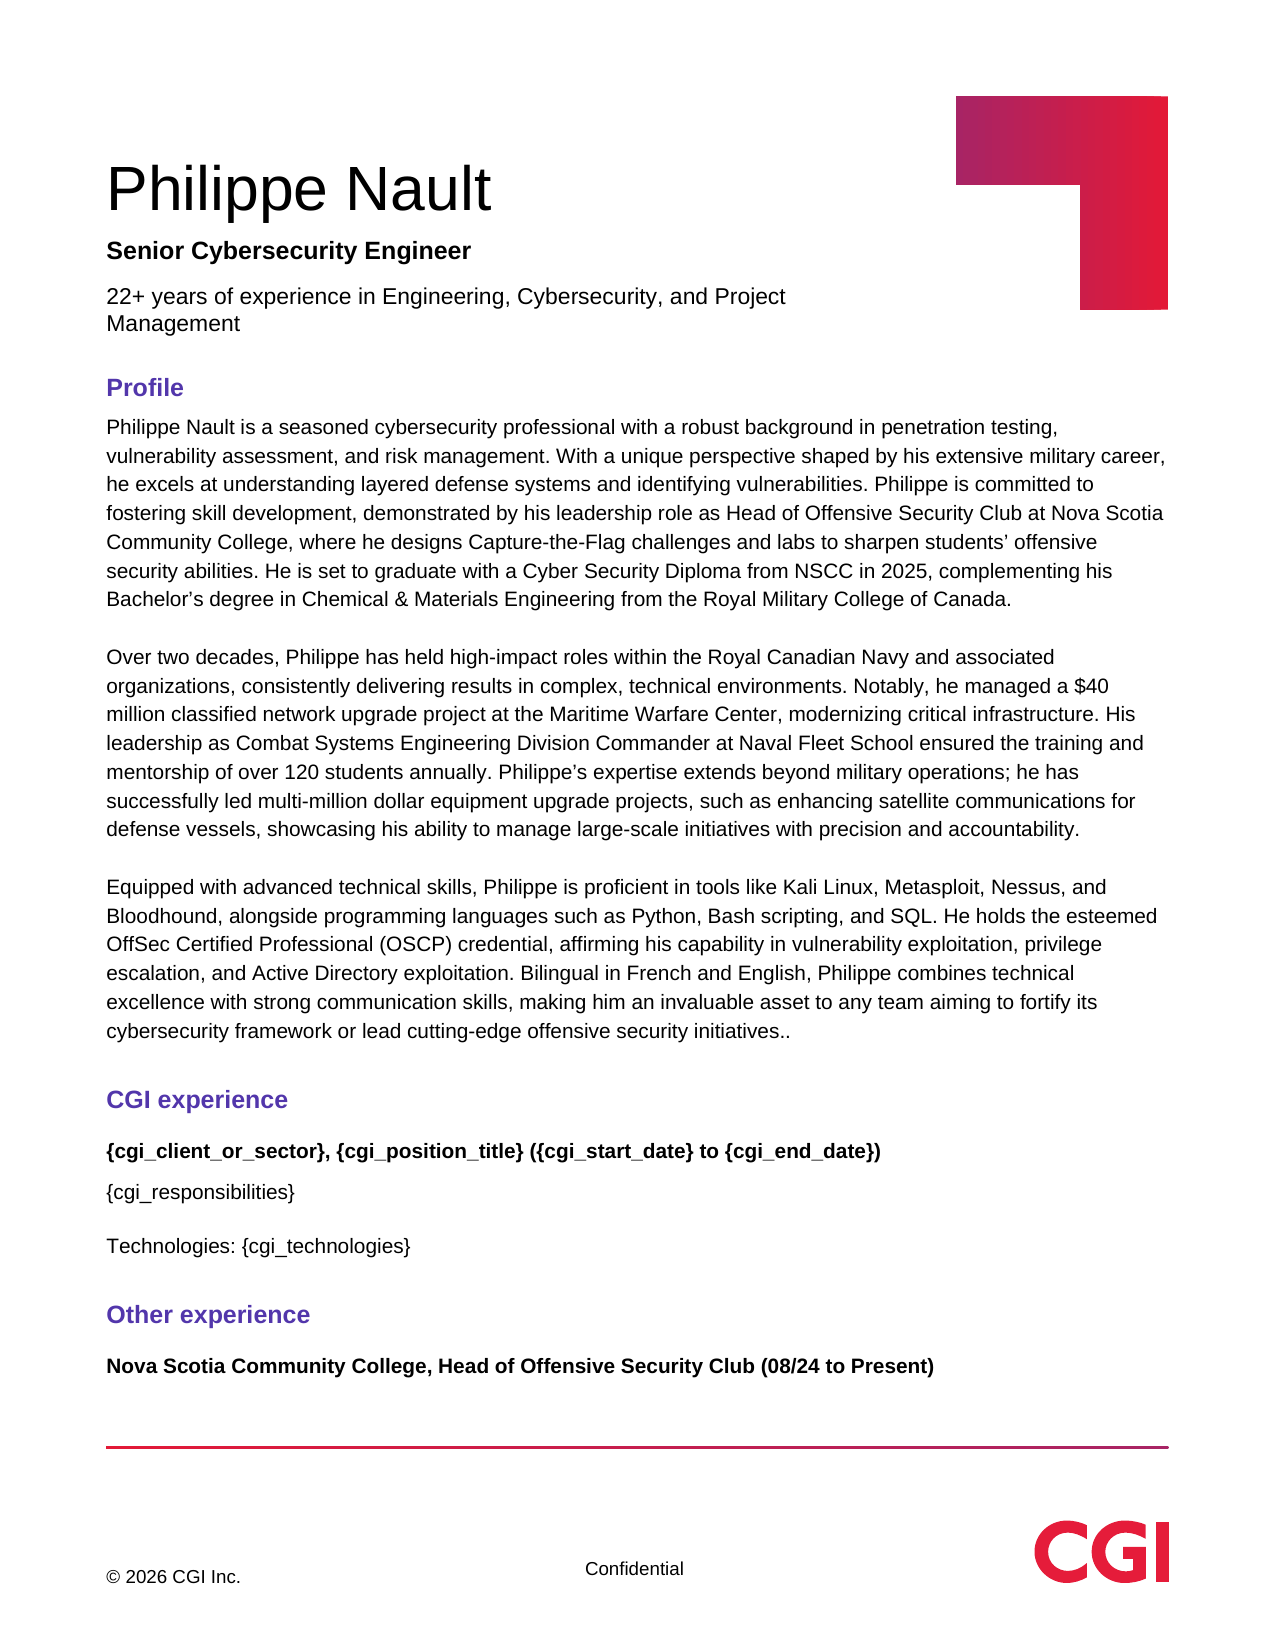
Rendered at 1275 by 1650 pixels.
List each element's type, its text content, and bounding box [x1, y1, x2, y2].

text 22+ years of experience in Engineering, Cybersecurity, and Project Management [106, 283, 1169, 336]
text Philippe Nault [106, 159, 1080, 224]
title CGI experience [106, 1085, 1169, 1113]
title Senior Cybersecurity Engineer [106, 236, 1080, 265]
title {cgi_client_or_sector}, {cgi_position_title} ({cgi_start_date} to {cgi_end_date}) [106, 1138, 1169, 1162]
title Profile [106, 373, 1169, 402]
title Nova Scotia Community College, Head of Offensive Security Club (08/24 to Present) [106, 1353, 1169, 1377]
title Other experience [106, 1300, 1169, 1328]
text Technologies: {cgi_technologies} [106, 1233, 1169, 1257]
text {cgi_responsibilities} [106, 1180, 1169, 1204]
text Philippe Nault is a seasoned cybersecurity professional with a robust background in penetration testing, vulnerability assessment, and risk management. With a unique perspective shaped by his extensive military career, he excels at understanding layered defense systems and identifying vulnerabilities. Philippe is committed to fostering skill development, demonstrated by his leadership role as Head of Offensive Security Club at Nova Scotia Community College, where he designs Capture-the-Flag challenges and labs to sharpen students’ offensive security abilities. He is set to graduate with a Cyber Security Diploma from NSCC in 2025, complementing his Bachelor’s degree in Chemical & Materials Engineering from the Royal Military College of Canada. Over two decades, Philippe has held high-impact roles within the Royal Canadian Navy and associated organizations, consistently delivering results in complex, technical environments. Notably, he managed a $40 million classified network upgrade project at the Maritime Warfare Center, modernizing critical infrastructure. His leadership as Combat Systems Engineering Division Commander at Naval Fleet School ensured the training and mentorship of over 120 students annually. Philippe’s expertise extends beyond military operations; he has successfully led multi-million dollar equipment upgrade projects, such as enhancing satellite communications for defense vessels, showcasing his ability to manage large-scale initiatives with precision and accountability. Equipped with advanced technical skills, Philippe is proficient in tools like Kali Linux, Metasploit, Nessus, and Bloodhound, alongside programming languages such as Python, Bash scripting, and SQL. He holds the esteemed OffSec Certified Professional (OSCP) credential, affirming his capability in vulnerability exploitation, privilege escalation, and Active Directory exploitation. Bilingual in French and English, Philippe combines technical excellence with strong communication skills, making him an invaluable asset to any team aiming to fortify its cybersecurity framework or lead cutting-edge offensive security initiatives.. [106, 415, 1169, 1042]
